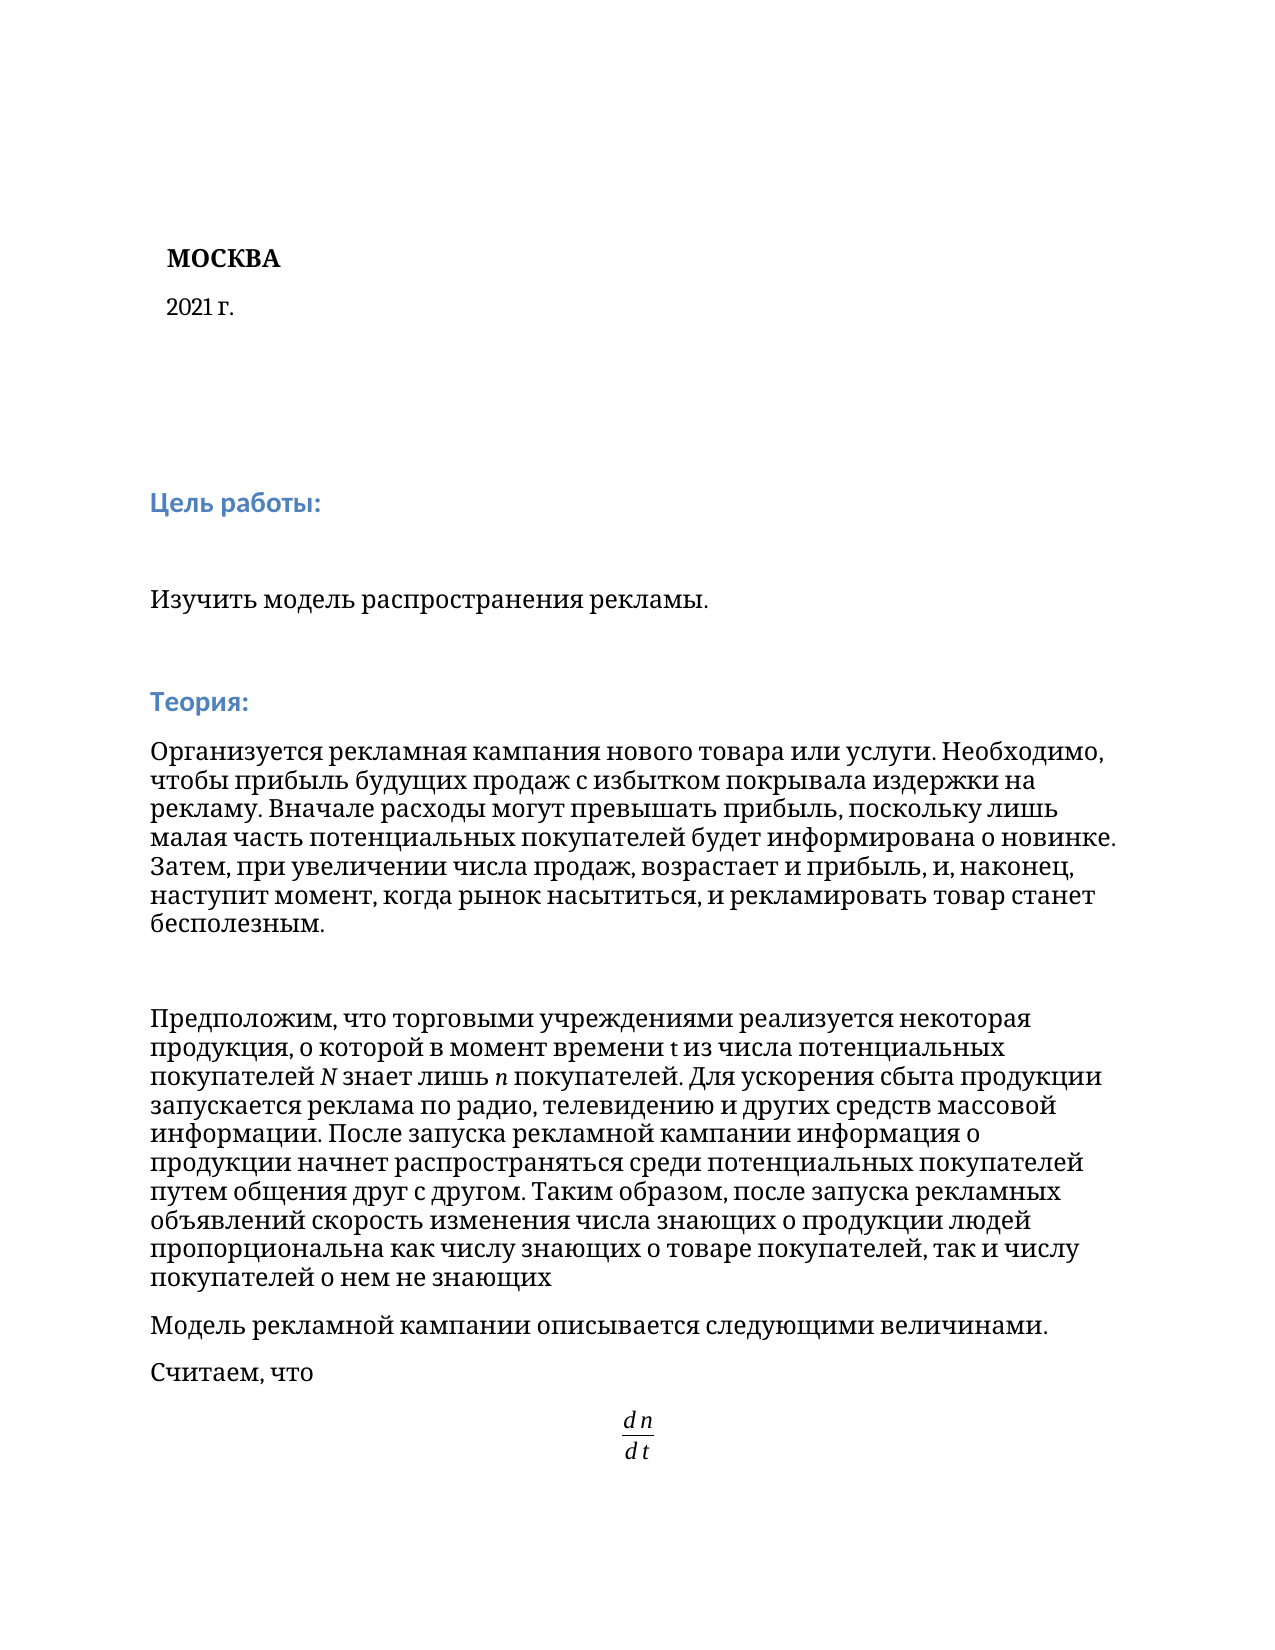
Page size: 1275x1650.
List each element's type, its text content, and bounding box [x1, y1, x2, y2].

text Модель рекламной кампании описывается следующими величинами. [150, 1312, 1125, 1340]
subtitle Цель работы: [150, 484, 1125, 520]
text Организуется рекламная кампания нового товара или услуги. Необходимо, чтобы прибыль будущих продаж с избытком покрывала издержки на рекламу. Вначале расходы могут превышать прибыль, поскольку лишь малая часть потенциальных покупателей будет информирована о новинке. Затем, при увеличении числа продаж, возрастает и прибыль, и, наконец, наступит момент, когда рынок насытиться, и рекламировать товар станет бесполезным. [150, 738, 1125, 939]
text МОСКВА [150, 245, 1125, 274]
text Изучить модель распространения рекламы. [150, 586, 1125, 615]
text Предположим, что торговыми учреждениями реализуется некоторая продукция, о которой в момент времени t из числа потенциальных покупателей N знает лишь n покупателей. Для ускорения сбыта продукции запускается реклама по радио, телевидению и других средств массовой информации. После запуска рекламной кампании информация о продукции начнет распространяться среди потенциальных покупателей путем общения друг с другом. Таким образом, после запуска рекламных объявлений скорость изменения числа знающих о продукции людей пропорциональна как числу знающих о товаре покупателей, так и числу покупателей о нем не знающих [150, 1005, 1125, 1293]
text Считаем, что [150, 1359, 1125, 1388]
subtitle Теория: [150, 683, 1125, 719]
text 2021 г. [150, 292, 1125, 321]
